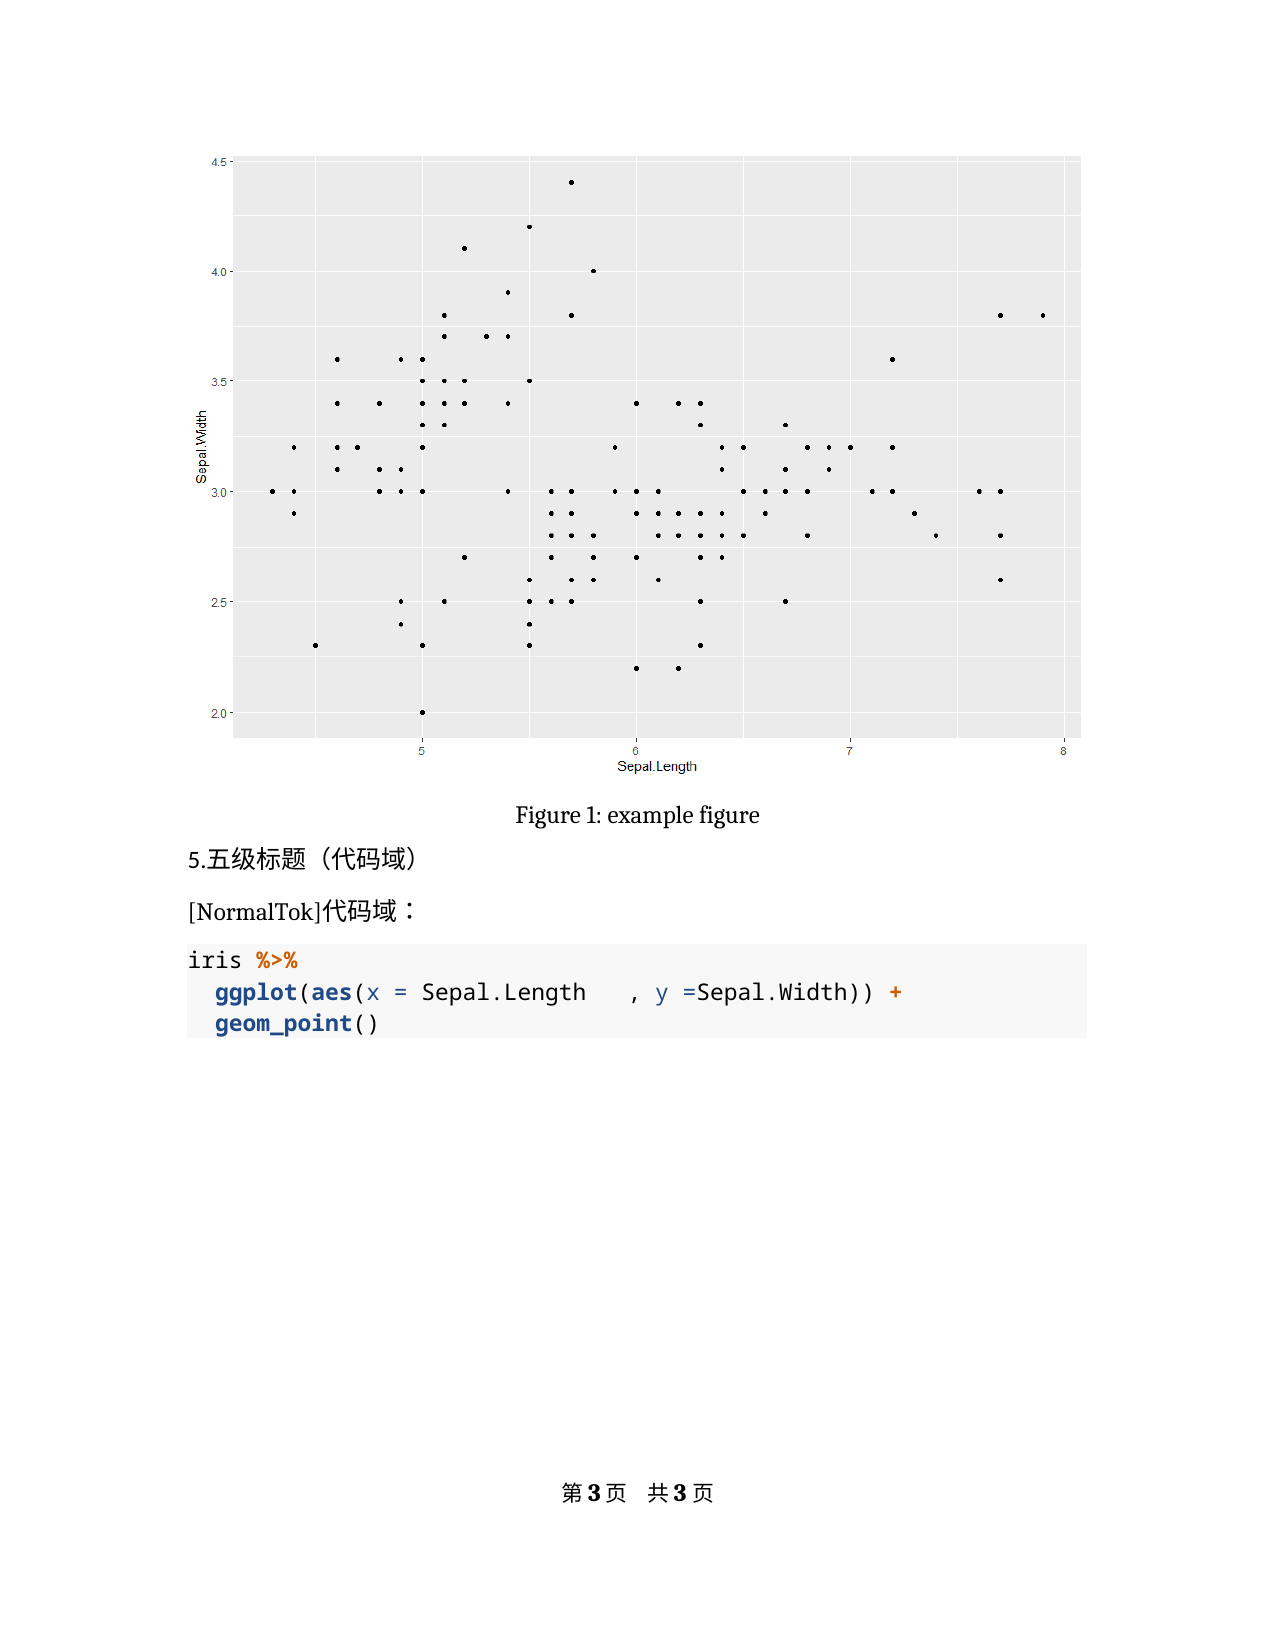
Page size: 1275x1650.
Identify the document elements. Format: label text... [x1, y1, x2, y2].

picture [187, 150, 1088, 780]
subtitle 5.五级标题（代码域） [187, 842, 1087, 876]
text iris %>% ggplot(aes(x = Sepal.Length , y =Sepal.Width)) + geom_point() [297, 944, 1087, 1038]
text [NormalTok]代码域： [187, 893, 1087, 927]
text Figure 1: example figure [187, 801, 1087, 829]
